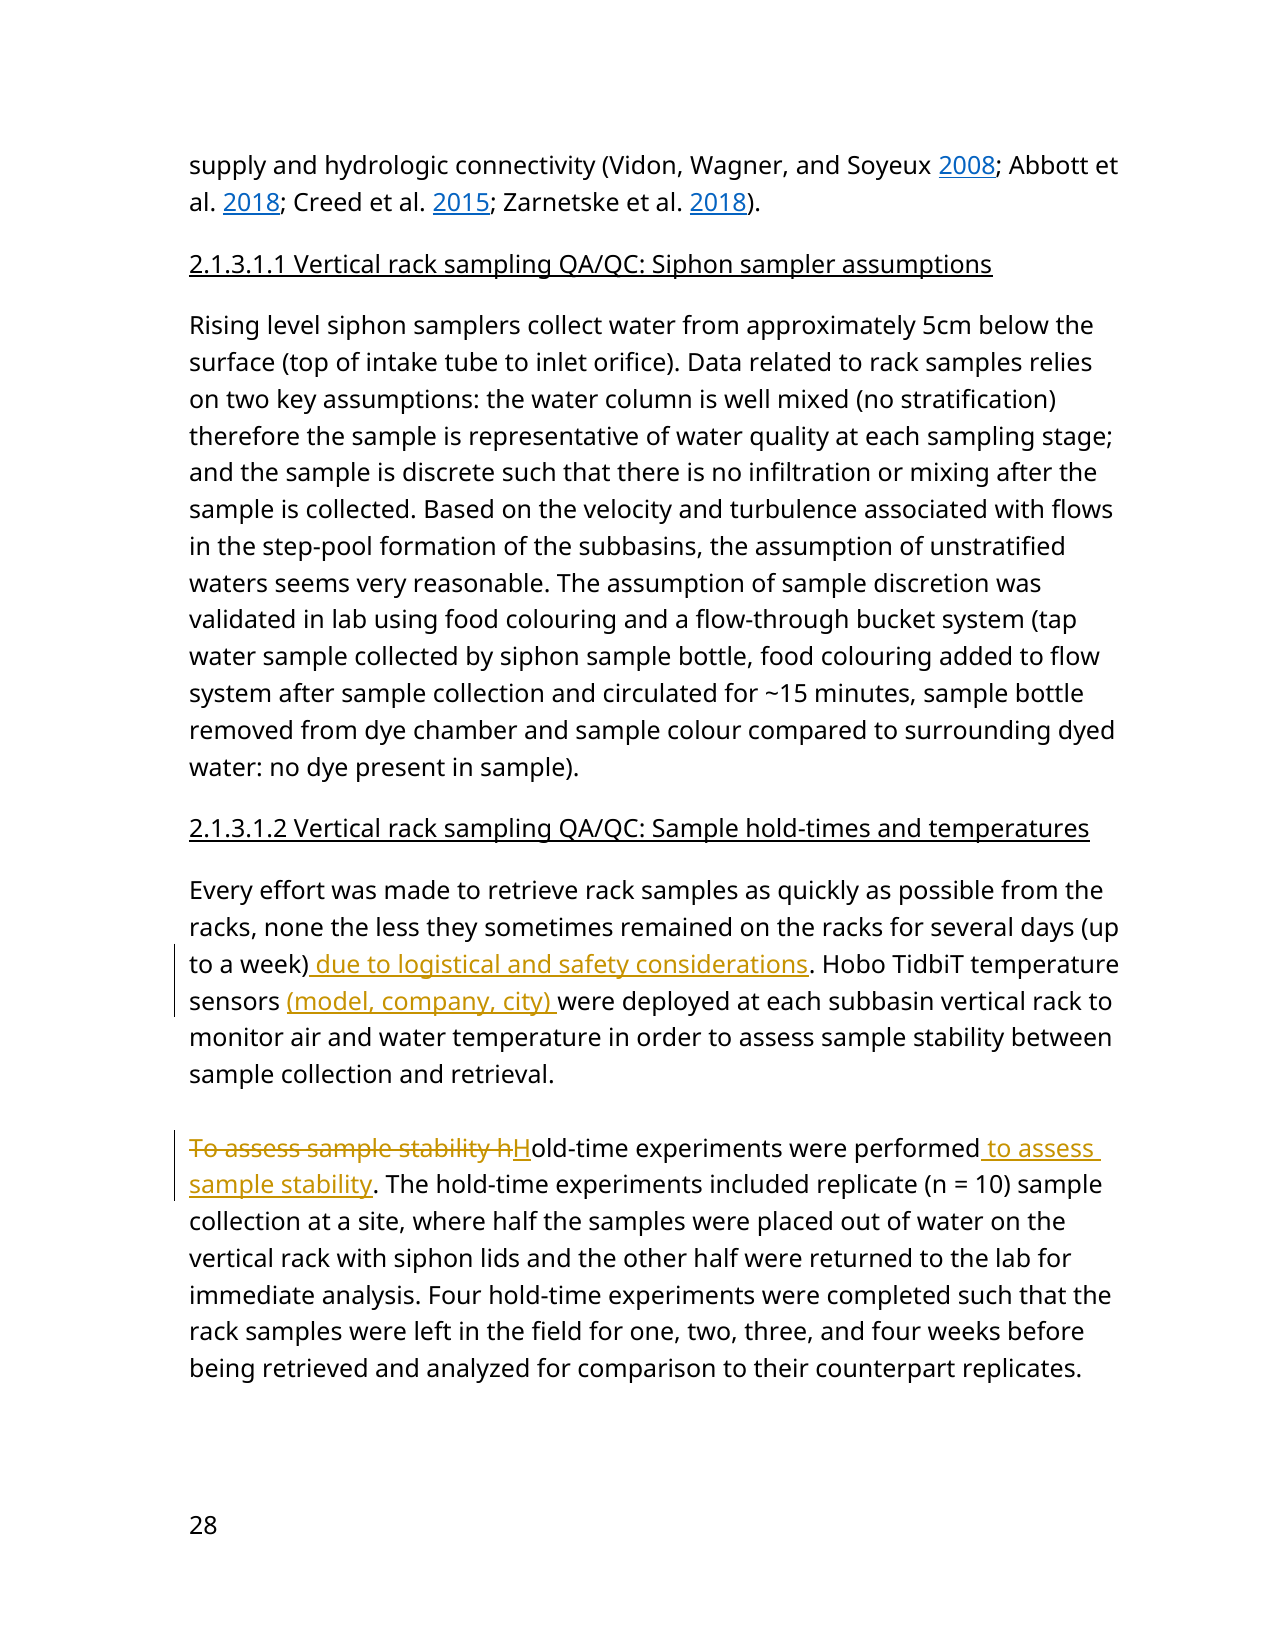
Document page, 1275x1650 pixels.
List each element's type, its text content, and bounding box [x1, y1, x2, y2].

text Rising level siphon samplers collect water from approximately 5cm below the surface (top of intake tube to inlet orifice). Data related to rack samples relies on two key assumptions: the water column is well mixed (no stratification) therefore the sample is representative of water quality at each sampling stage; and the sample is discrete such that there is no infiltration or mixing after the sample is collected. Based on the velocity and turbulence associated with flows in the step-pool formation of the subbasins, the assumption of unstratified waters seems very reasonable. The assumption of sample discretion was validated in lab using food colouring and a flow-through bucket system (tap water sample collected by siphon sample bottle, food colouring added to flow system after sample collection and circulated for ~15 minutes, sample bottle removed from dye chamber and sample colour compared to surrounding dyed water: no dye present in sample). [189, 308, 1127, 783]
subtitle 2.1.3.1.2 Vertical rack sampling QA/QC: Sample hold-times and temperatures [189, 811, 1127, 845]
subtitle 2.1.3.1.1 Vertical rack sampling QA/QC: Siphon sampler assumptions [189, 246, 1127, 280]
text old-time experiments were performed. The hold-time experiments included replicate (n = 10) sample collection at a site, where half the samples were placed out of water on the vertical rack with siphon lids and the other half were returned to the lab for immediate analysis. Four hold-time experiments were completed such that the rack samples were left in the field for one, two, three, and four weeks before being retrieved and analyzed for comparison to their counterpart replicates. [189, 1130, 1127, 1385]
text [189, 148, 1127, 218]
text Every effort was made to retrieve rack samples as quickly as possible from the racks, none the less they sometimes remained on the racks for several days (up to a week). Hobo TidbiT temperature sensors were deployed at each subbasin vertical rack to monitor air and water temperature in order to assess sample stability between sample collection and retrieval. [189, 873, 1127, 1091]
